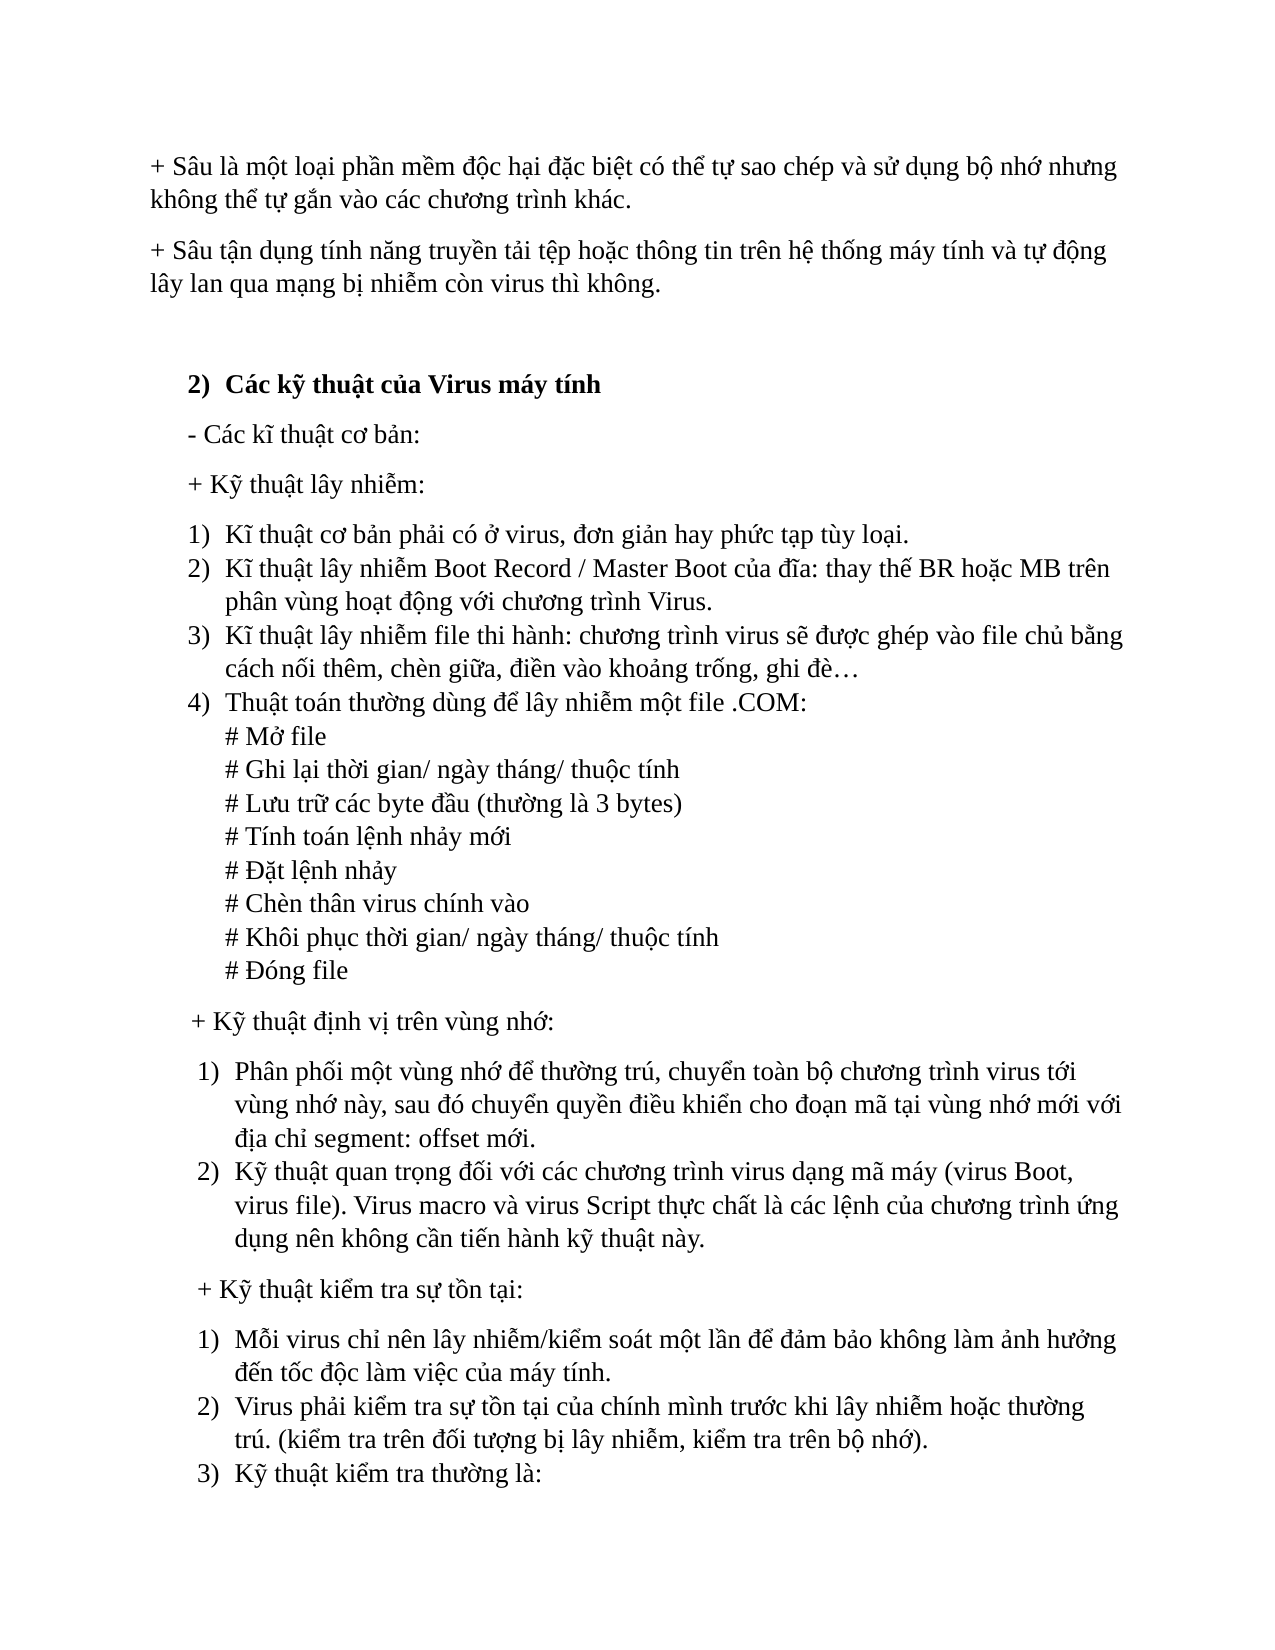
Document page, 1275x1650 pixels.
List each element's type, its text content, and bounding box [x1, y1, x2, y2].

list Mỗi virus chỉ nên lây nhiễm/kiểm soát một lần để đảm bảo không làm ảnh hưởng đến tốc độc làm việc của máy tính. [197, 1323, 1125, 1388]
list # Chèn thân virus chính vào [225, 887, 1125, 918]
list Các kỹ thuật của Virus máy tính [187, 368, 1125, 399]
text + Kỹ thuật kiểm tra sự tồn tại: [197, 1273, 1125, 1304]
list Thuật toán thường dùng để lây nhiễm một file .COM: [187, 686, 1125, 717]
list # Tính toán lệnh nhảy mới [225, 820, 1125, 851]
text + Sâu là một loại phần mềm độc hại đặc biệt có thể tự sao chép và sử dụng bộ nhớ nhưng không thể tự gắn vào các chương trình khác. [150, 150, 1125, 215]
list Phân phối một vùng nhớ để thường trú, chuyển toàn bộ chương trình virus tới vùng nhớ này, sau đó chuyển quyền điều khiển cho đoạn mã tại vùng nhớ mới với địa chỉ segment: offset mới. [197, 1055, 1125, 1153]
text + Sâu tận dụng tính năng truyền tải tệp hoặc thông tin trên hệ thống máy tính và tự động lây lan qua mạng bị nhiễm còn virus thì không. [150, 234, 1125, 298]
list Kĩ thuật cơ bản phải có ở virus, đơn giản hay phức tạp tùy loại. [187, 518, 1125, 549]
list # Đặt lệnh nhảy [225, 854, 1125, 885]
list Kĩ thuật lây nhiễm file thi hành: chương trình virus sẽ được ghép vào file chủ bằng cách nối thêm, chèn giữa, điền vào khoảng trống, ghi đè… [187, 619, 1125, 684]
list # Lưu trữ các byte đầu (thường là 3 bytes) [225, 787, 1125, 818]
list Kĩ thuật lây nhiễm Boot Record / Master Boot của đĩa: thay thế BR hoặc MB trên phân vùng hoạt động với chương trình Virus. [187, 552, 1125, 617]
list Virus phải kiểm tra sự tồn tại của chính mình trước khi lây nhiễm hoặc thường trú. (kiểm tra trên đối tượng bị lây nhiễm, kiểm tra trên bộ nhớ). [197, 1390, 1125, 1455]
list # Khôi phục thời gian/ ngày tháng/ thuộc tính [225, 921, 1125, 952]
list # Ghi lại thời gian/ ngày tháng/ thuộc tính [225, 753, 1125, 784]
list # Đóng file [225, 954, 1125, 986]
text + Kỹ thuật lây nhiễm: [187, 468, 1125, 499]
text + Kỹ thuật định vị trên vùng nhớ: [150, 1004, 1125, 1036]
list # Mở file [225, 719, 1125, 751]
list Kỹ thuật kiểm tra thường là: [197, 1457, 1125, 1488]
list Kỹ thuật quan trọng đối với các chương trình virus dạng mã máy (virus Boot, virus file). Virus macro và virus Script thực chất là các lệnh của chương trình ứng dụng nên không cần tiến hành kỹ thuật này. [197, 1155, 1125, 1254]
text - Các kĩ thuật cơ bản: [187, 418, 1125, 449]
